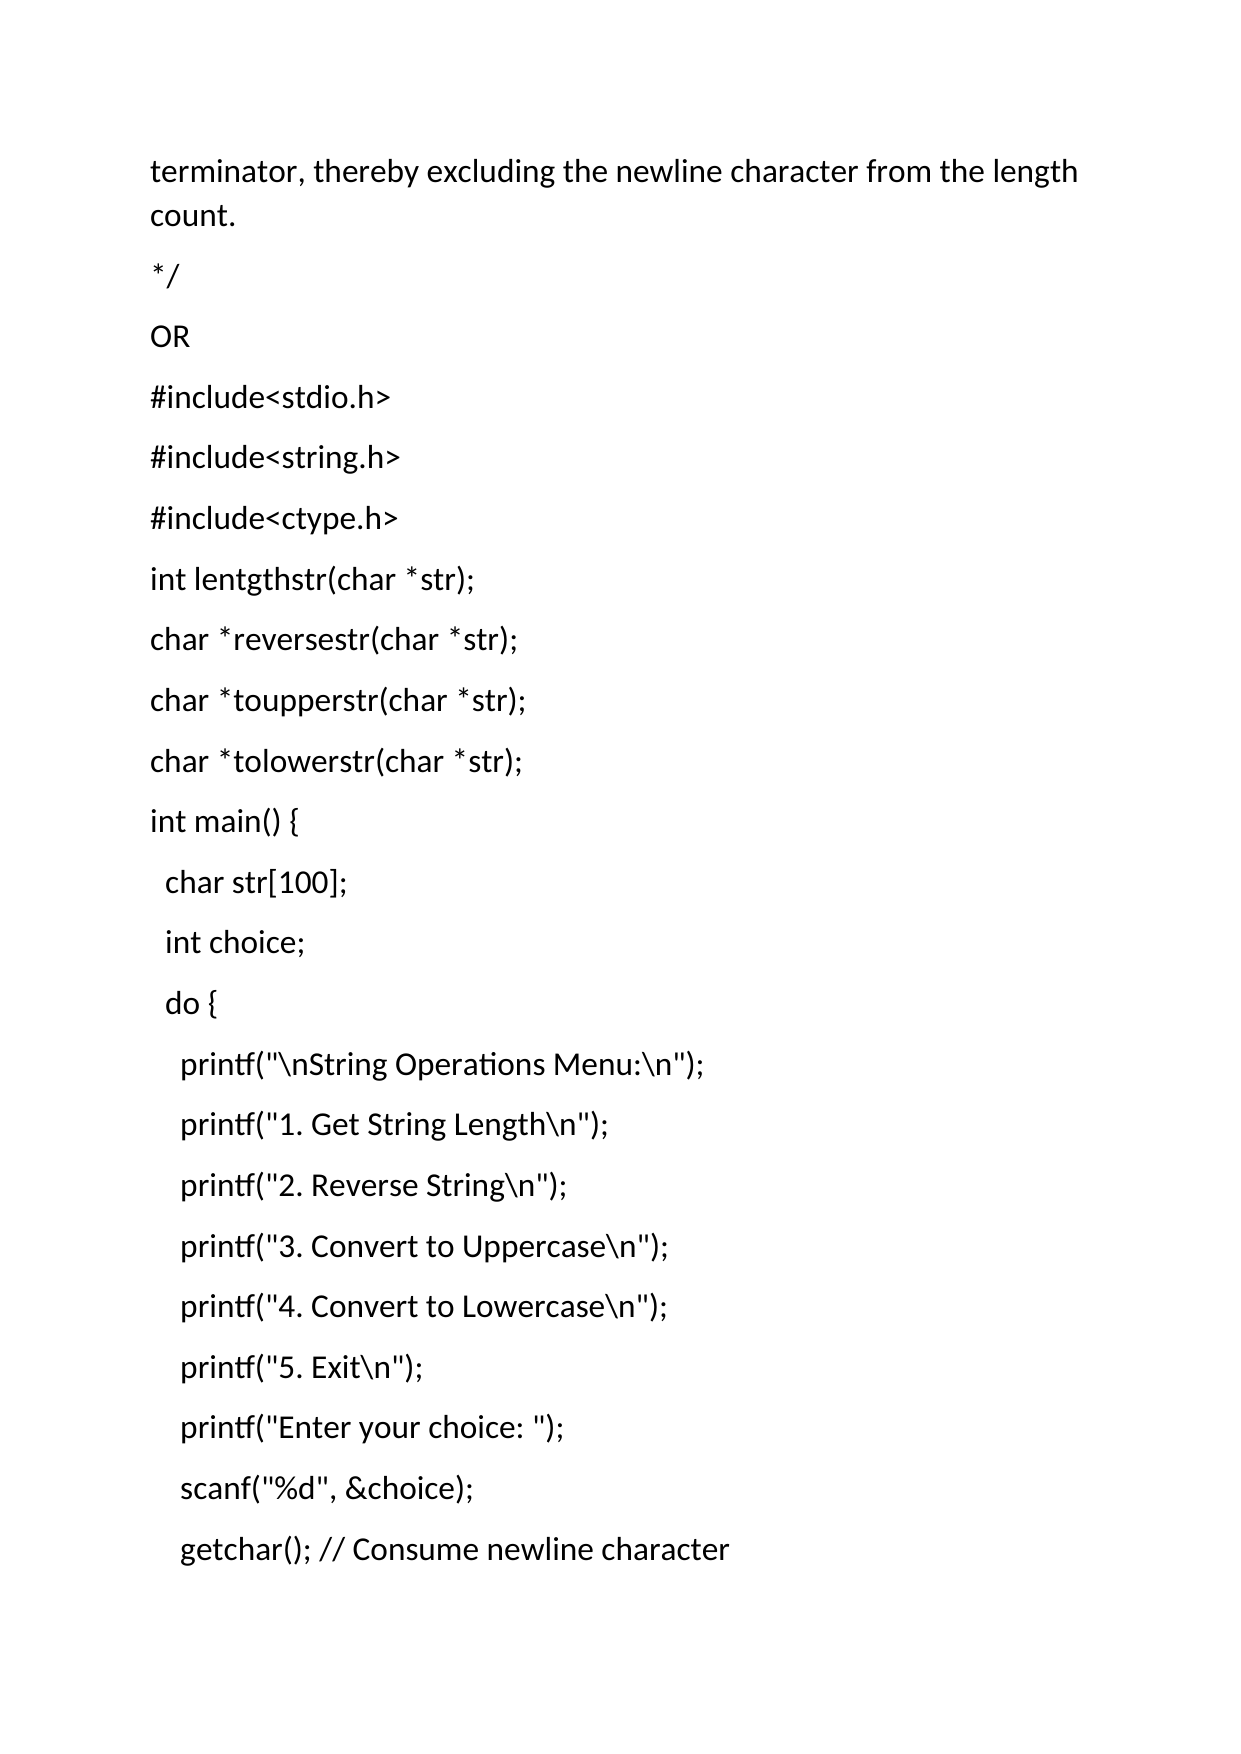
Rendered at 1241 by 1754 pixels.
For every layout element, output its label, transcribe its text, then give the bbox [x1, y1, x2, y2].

text printf("1. Get String Length\n"); [150, 1103, 1090, 1144]
text #include<stdio.h> [150, 376, 1090, 417]
text char *tolowerstr(char *str); [150, 739, 1090, 780]
text #include<ctype.h> [150, 497, 1090, 538]
text do { [150, 982, 1090, 1023]
text OR [150, 315, 1090, 356]
text getchar(); // Consume newline character [150, 1528, 1090, 1568]
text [150, 150, 1090, 235]
text printf("5. Exit\n"); [150, 1346, 1090, 1387]
text printf("2. Reverse String\n"); [150, 1164, 1090, 1205]
text printf("\nString Operations Menu:\n"); [150, 1043, 1090, 1083]
text printf("Enter your choice: "); [150, 1406, 1090, 1447]
text char *toupperstr(char *str); [150, 679, 1090, 720]
text printf("3. Convert to Uppercase\n"); [150, 1224, 1090, 1265]
text int lentgthstr(char *str); [150, 558, 1090, 598]
text int main() { [150, 800, 1090, 841]
text char str[100]; [150, 861, 1090, 902]
text printf("4. Convert to Lowercase\n"); [150, 1285, 1090, 1326]
text */ [150, 254, 1090, 295]
text #include<string.h> [150, 436, 1090, 477]
text scanf("%d", &choice); [150, 1467, 1090, 1508]
text int choice; [150, 921, 1090, 962]
text char *reversestr(char *str); [150, 618, 1090, 659]
